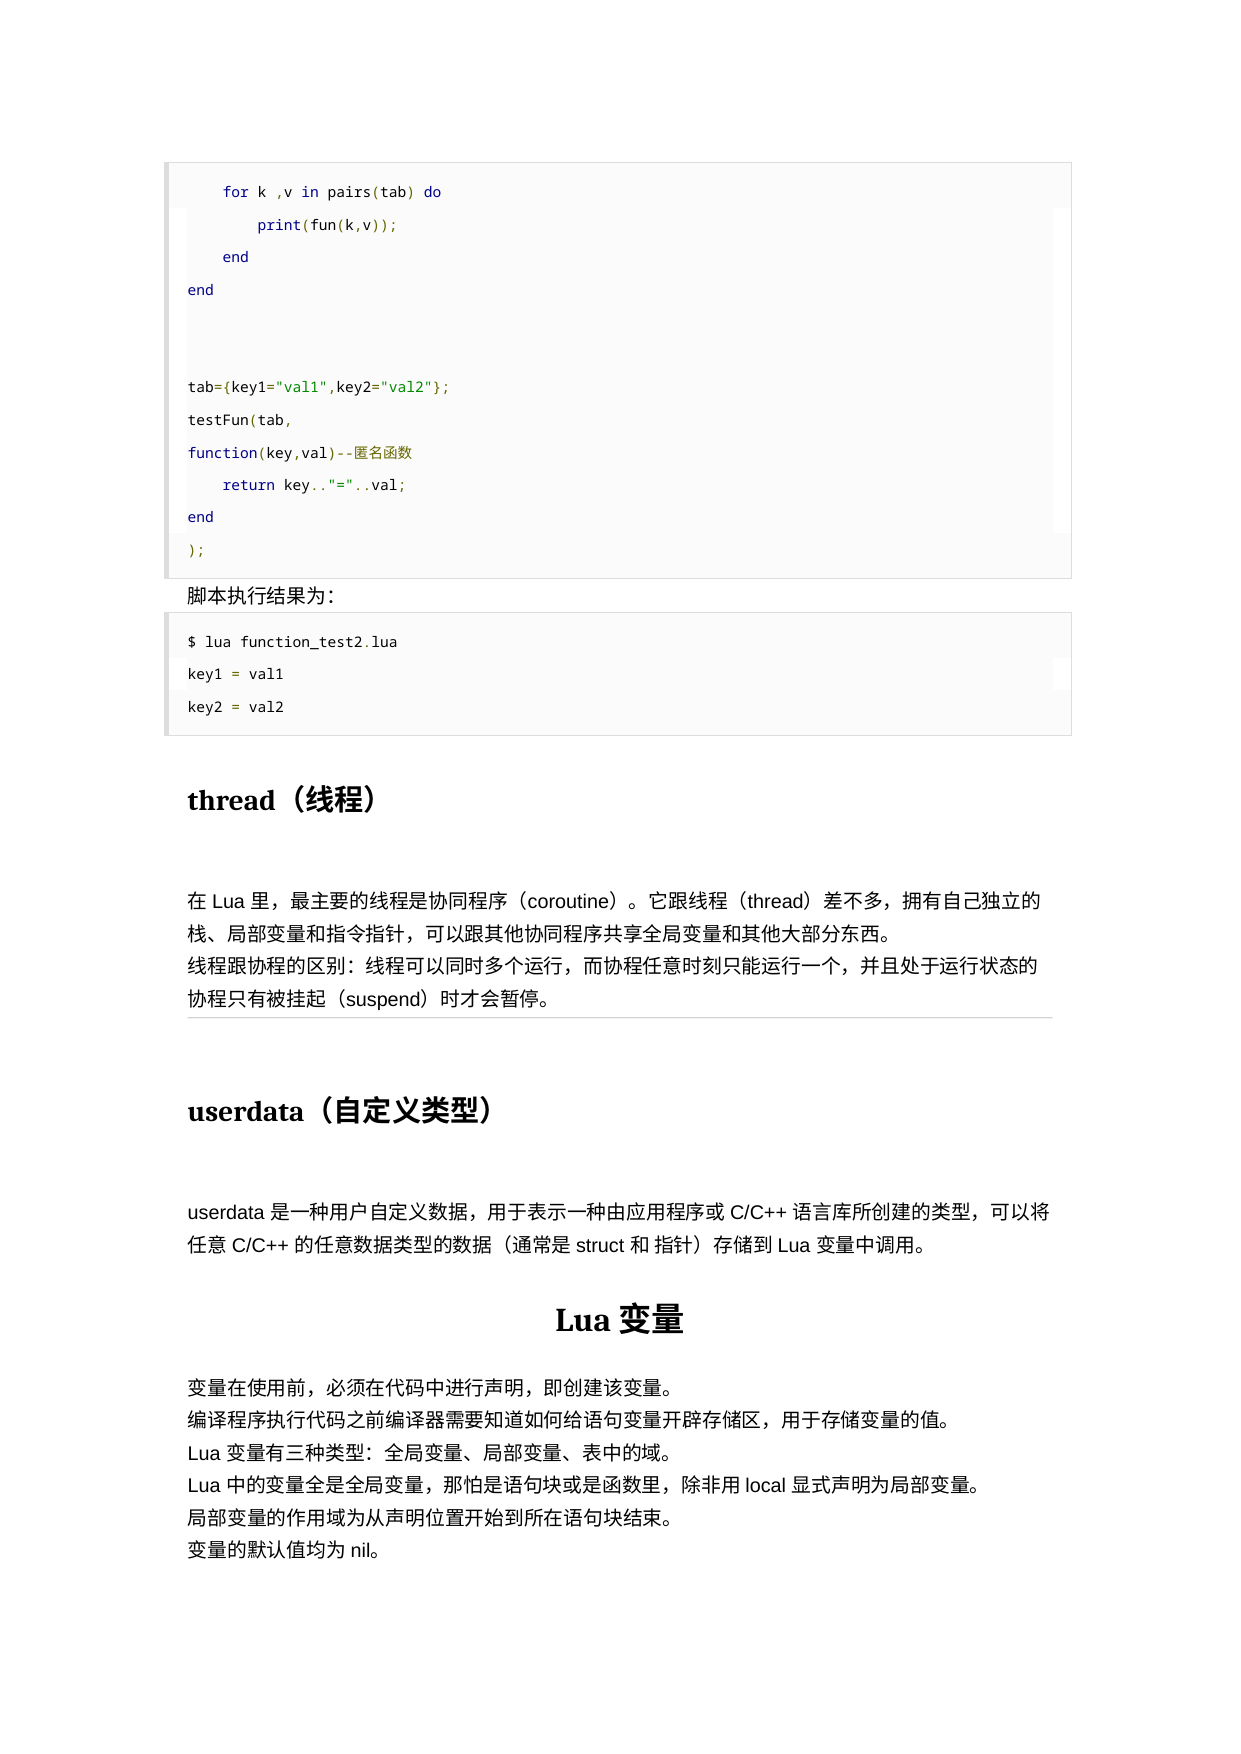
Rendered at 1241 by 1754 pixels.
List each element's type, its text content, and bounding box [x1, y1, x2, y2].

subtitle userdata（自定义类型） [187, 1076, 1053, 1141]
text userdata 是一种用户自定义数据，用于表示一种由应用程序或 C/C++ 语言库所创建的类型，可以将任意 C/C++ 的任意数据类型的数据（通常是 struct 和 指针）存储到 Lua 变量中调用。 [187, 1195, 1053, 1260]
text testFun(tab, [187, 403, 1053, 436]
text 变量在使用前，必须在代码中进行声明，即创建该变量。 [187, 1370, 1053, 1403]
text 脚本执行结果为： [187, 579, 1053, 612]
text end [187, 501, 1053, 519]
text 局部变量的作用域为从声明位置开始到所在语句块结束。 [187, 1500, 1053, 1533]
text key1 = val1 [187, 658, 1053, 677]
text Lua 中的变量全是全局变量，那怕是语句块或是函数里，除非用 local 显式声明为局部变量。 [187, 1468, 1053, 1500]
text Lua 变量有三种类型：全局变量、局部变量、表中的域。 [187, 1435, 1053, 1468]
text print(fun(k,v)); [187, 208, 1053, 241]
subtitle Lua 变量 [187, 1285, 1053, 1350]
text end [187, 241, 1053, 273]
text end [187, 273, 1053, 306]
subtitle thread（线程） [187, 765, 1053, 830]
text function(key,val)--匿名函数 [187, 436, 1053, 468]
text 线程跟协程的区别：线程可以同时多个运行，而协程任意时刻只能运行一个，并且处于运行状态的协程只有被挂起（suspend）时才会暂停。 [187, 949, 1053, 1014]
text return key.."="..val; [187, 468, 1053, 501]
text 在 Lua 里，最主要的线程是协同程序（coroutine）。它跟线程（thread）差不多，拥有自己独立的栈、局部变量和指令指针，可以跟其他协同程序共享全局变量和其他大部分东西。 [187, 884, 1053, 949]
text $ lua function_test2.lua [169, 613, 1071, 658]
text key2 = val2 [169, 677, 1071, 735]
text ); [169, 519, 1071, 578]
text 变量的默认值均为 nil。 [187, 1533, 1053, 1565]
text for k ,v in pairs(tab) do [169, 163, 1071, 208]
text tab={key1="val1",key2="val2"}; [187, 371, 1053, 403]
text 编译程序执行代码之前编译器需要知道如何给语句变量开辟存储区，用于存储变量的值。 [187, 1403, 1053, 1435]
